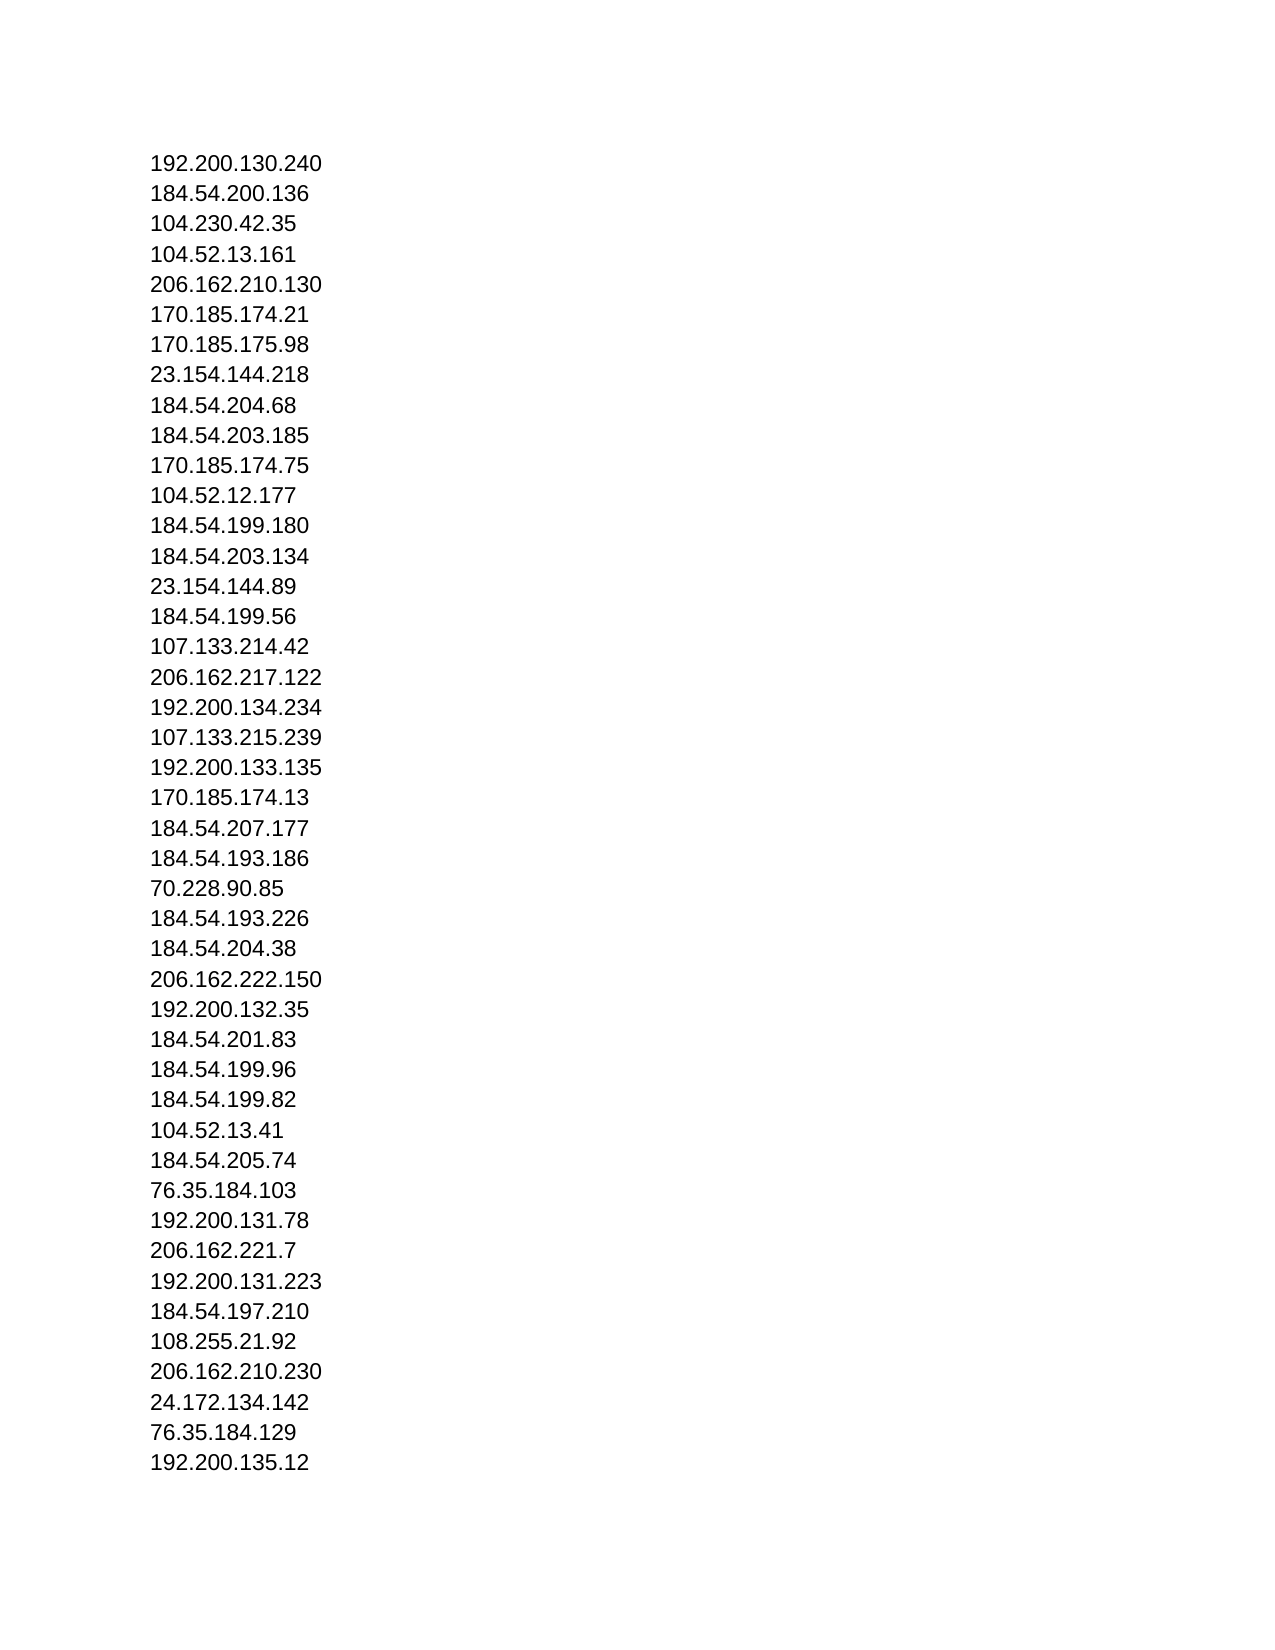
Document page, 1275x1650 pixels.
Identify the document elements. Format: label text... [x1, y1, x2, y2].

text 76.35.184.103 [150, 1177, 1125, 1203]
text 192.200.131.223 [150, 1268, 1125, 1294]
text 184.54.193.186 [150, 845, 1125, 871]
text 184.54.201.83 [150, 1026, 1125, 1052]
text 184.54.207.177 [150, 814, 1125, 841]
text 184.54.203.185 [150, 422, 1125, 448]
text 184.54.203.134 [150, 543, 1125, 569]
text 192.200.134.234 [150, 694, 1125, 720]
text 184.54.199.180 [150, 512, 1125, 539]
text 104.52.13.161 [150, 241, 1125, 267]
text 23.154.144.89 [150, 573, 1125, 599]
text 206.162.221.7 [150, 1237, 1125, 1264]
text 104.52.13.41 [150, 1117, 1125, 1143]
text 170.185.174.75 [150, 452, 1125, 478]
text 108.255.21.92 [150, 1328, 1125, 1354]
text 184.54.199.82 [150, 1086, 1125, 1113]
text 184.54.204.68 [150, 392, 1125, 418]
text 192.200.135.12 [150, 1449, 1125, 1475]
text 184.54.204.38 [150, 935, 1125, 962]
text 23.154.144.218 [150, 361, 1125, 388]
text 76.35.184.129 [150, 1419, 1125, 1445]
text 206.162.210.230 [150, 1358, 1125, 1385]
text 206.162.217.122 [150, 663, 1125, 690]
text 192.200.133.135 [150, 754, 1125, 781]
text 206.162.222.150 [150, 966, 1125, 992]
text 170.185.175.98 [150, 331, 1125, 358]
text 170.185.174.13 [150, 784, 1125, 811]
text 170.185.174.21 [150, 301, 1125, 327]
text 24.172.134.142 [150, 1388, 1125, 1415]
text 184.54.199.56 [150, 603, 1125, 629]
text 184.54.205.74 [150, 1147, 1125, 1173]
text 70.228.90.85 [150, 875, 1125, 901]
text 107.133.214.42 [150, 633, 1125, 660]
text 107.133.215.239 [150, 724, 1125, 750]
text 184.54.197.210 [150, 1298, 1125, 1324]
text 184.54.200.136 [150, 180, 1125, 207]
text 184.54.199.96 [150, 1056, 1125, 1083]
text 192.200.132.35 [150, 996, 1125, 1022]
text 192.200.131.78 [150, 1207, 1125, 1234]
text 184.54.193.226 [150, 905, 1125, 932]
text 192.200.130.240 [150, 150, 1125, 176]
text 104.52.12.177 [150, 482, 1125, 509]
text 206.162.210.130 [150, 271, 1125, 297]
text 104.230.42.35 [150, 210, 1125, 237]
